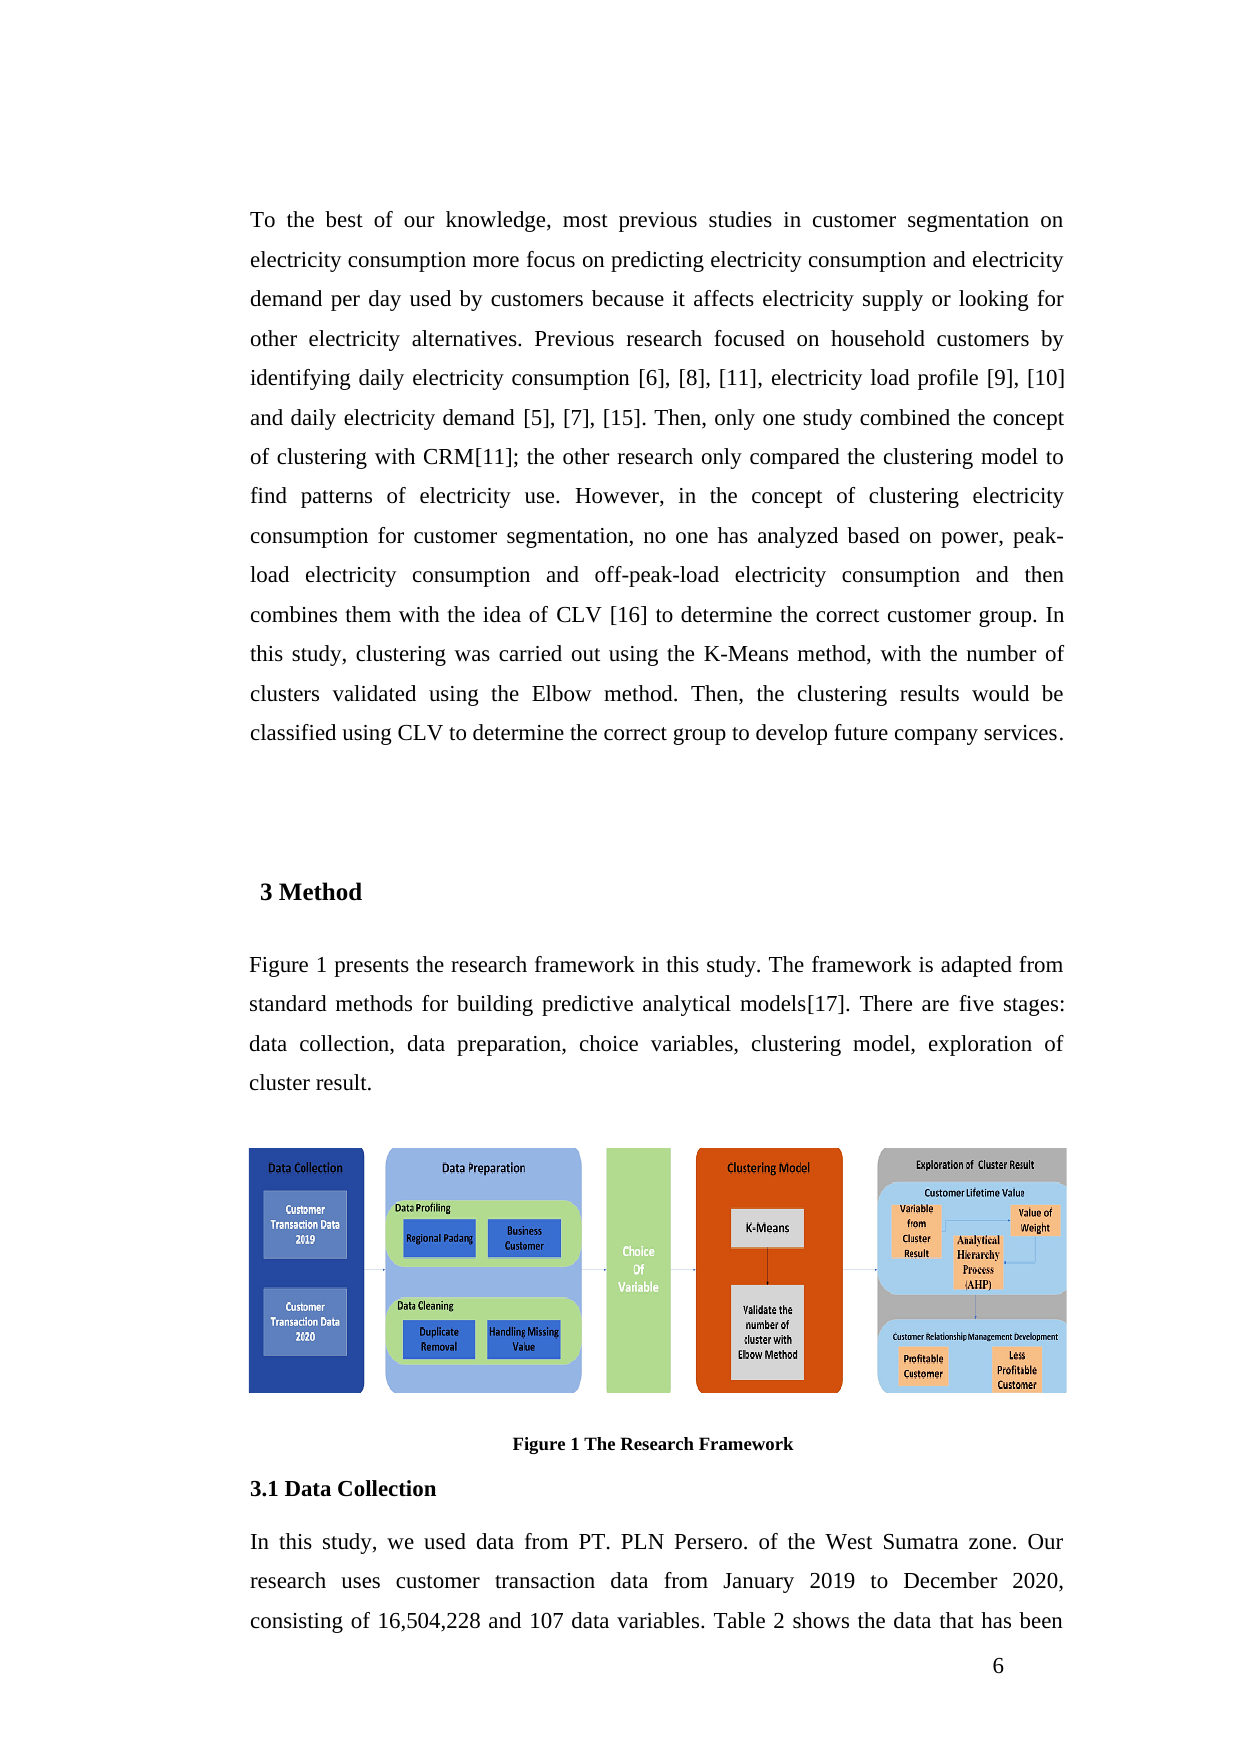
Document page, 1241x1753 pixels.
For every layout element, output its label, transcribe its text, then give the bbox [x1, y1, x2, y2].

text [250, 1528, 1065, 1633]
text To the best of our knowledge, most previous studies in customer segmentation on electricity consumption more focus on predicting electricity consumption and electricity demand per day used by customers because it affects electricity supply or looking for other electricity alternatives. Previous research focused on household customers by identifying daily electricity consumption , electricity load profile and daily electricity demand . Then, only one study combined the concept of clustering with CRM; the other research only compared the clustering model to find patterns of electricity use. However, in the concept of clustering electricity consumption for customer segmentation, no one has analyzed based on power, peak-load electricity consumption and off-peak-load electricity consumption and then combines them with the idea of ​​CLV to determine the correct customer group. In this study, clustering was carried out using the K-Means method, with the number of clusters validated using the Elbow method. Then, the clustering results would be classified using CLV to determine the correct group to develop future company services. [250, 206, 1065, 746]
picture [248, 1148, 1067, 1393]
text Figure 1 presents the research framework in this study. The framework is adapted from standard methods for building predictive analytical models. There are five stages: data collection, data preparation, choice variables, clustering model, exploration of cluster result. [249, 951, 1065, 1095]
text Figure 1 The Research Framework [175, 1433, 1065, 1454]
text 3.1 Data Collection [250, 1475, 1065, 1501]
subtitle Method [260, 877, 1065, 906]
